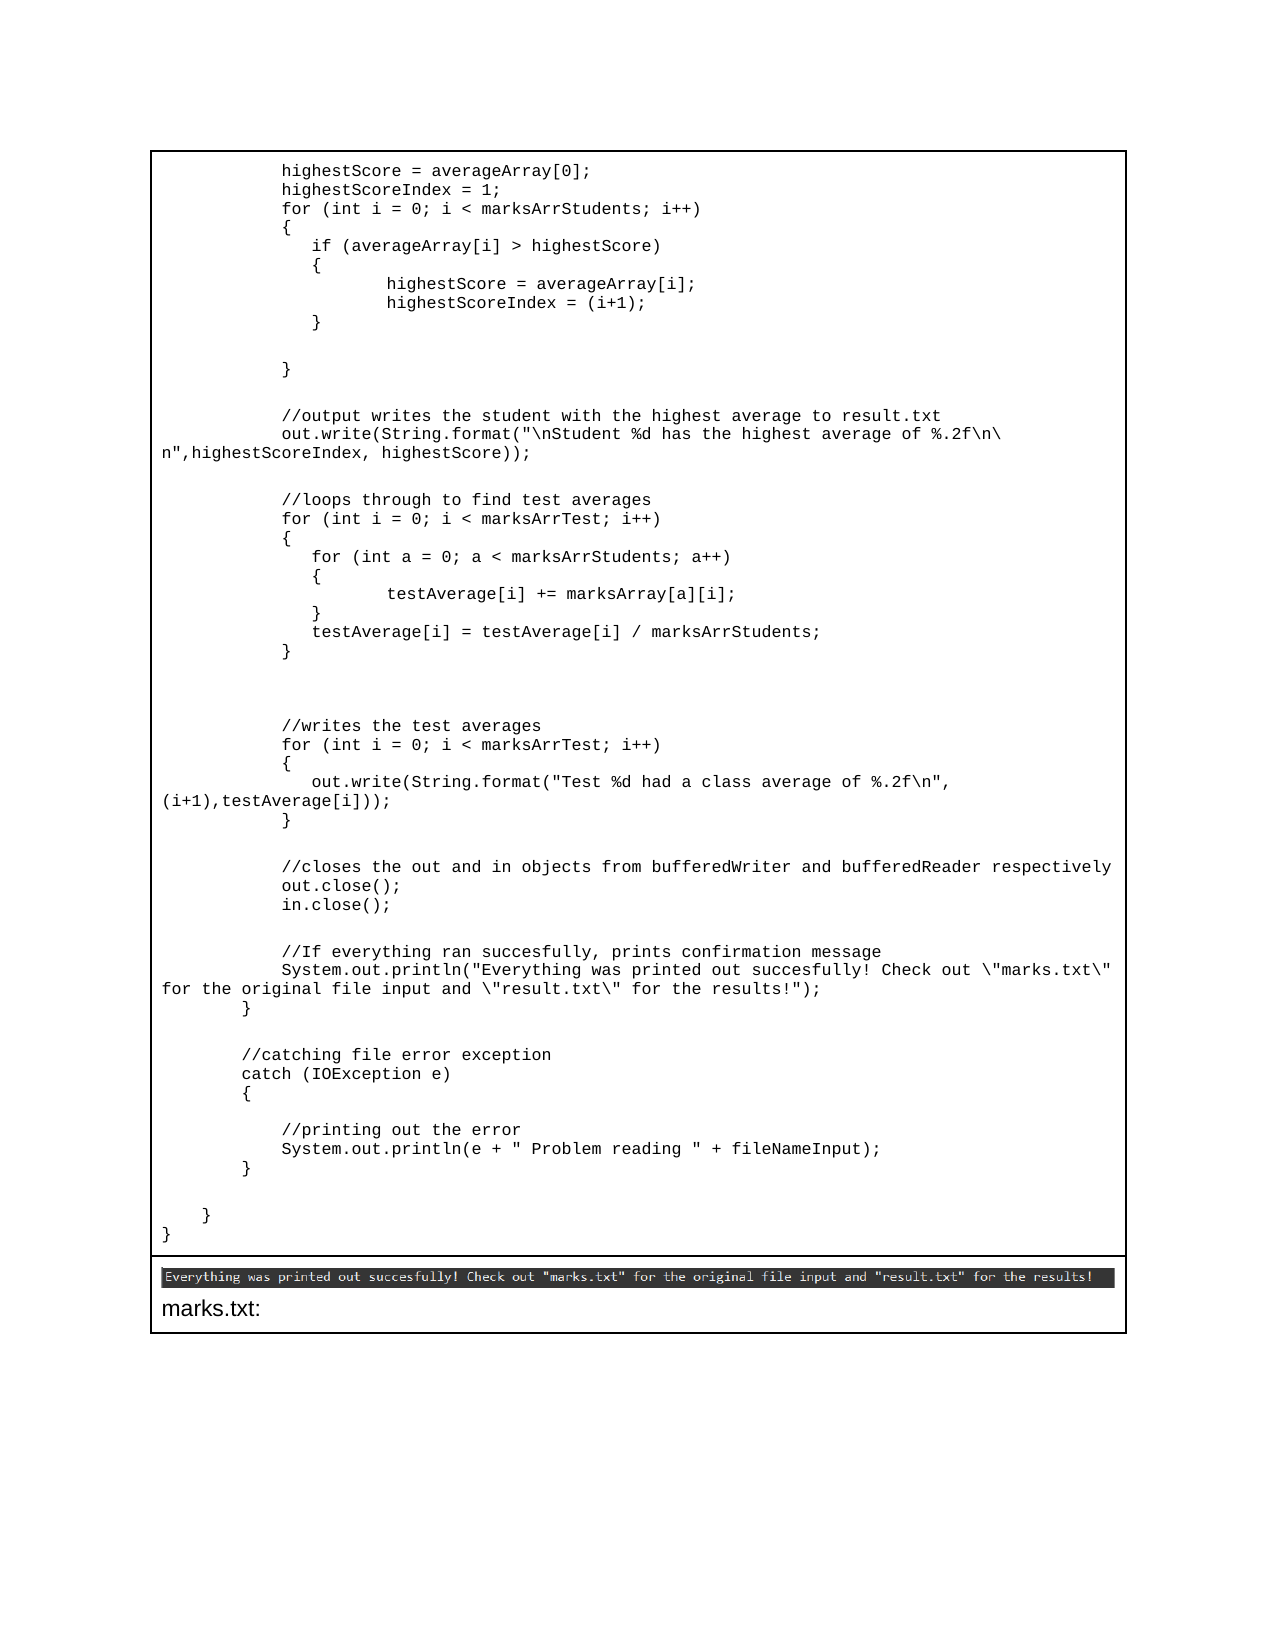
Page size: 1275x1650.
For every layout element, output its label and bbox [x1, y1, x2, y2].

picture [161, 1267, 1115, 1288]
table_header [152, 152, 1125, 1255]
table_cell [152, 1257, 1125, 1332]
